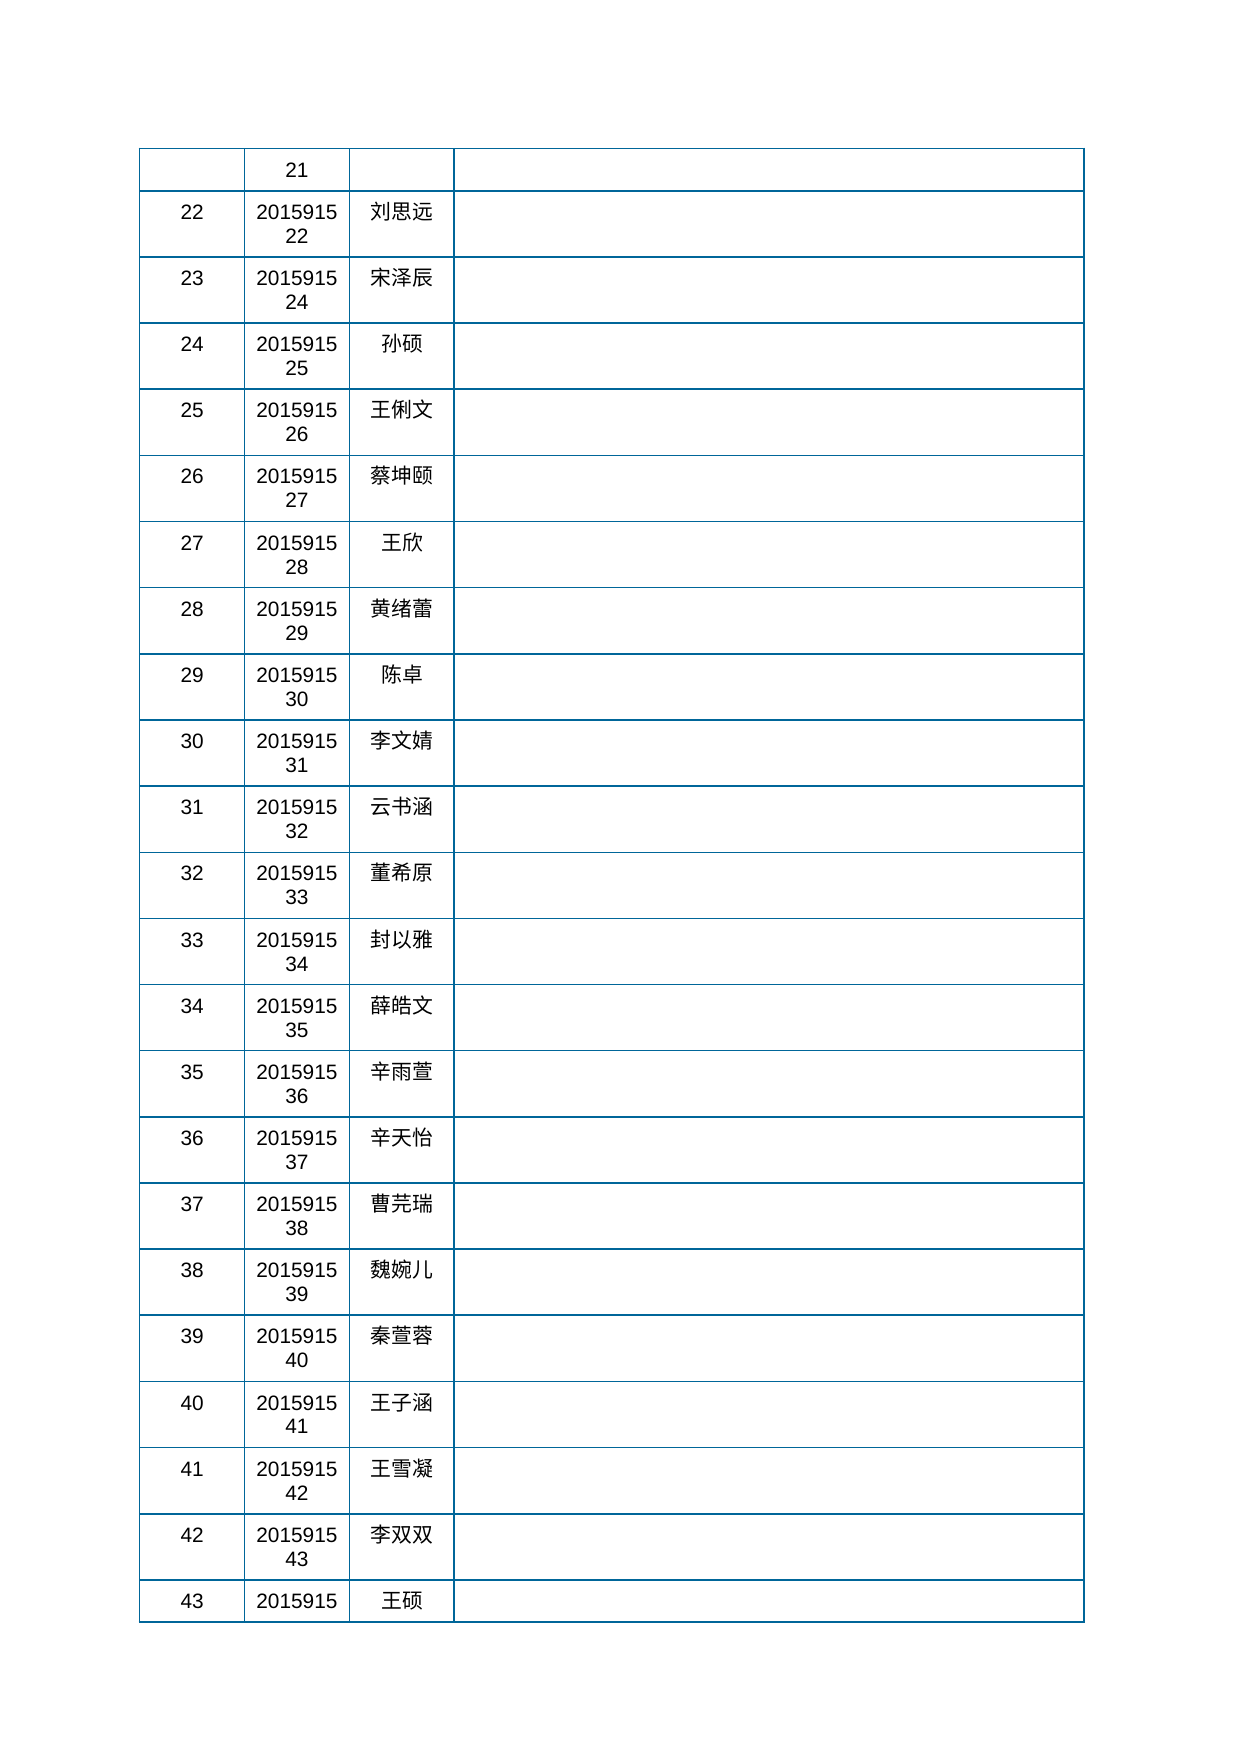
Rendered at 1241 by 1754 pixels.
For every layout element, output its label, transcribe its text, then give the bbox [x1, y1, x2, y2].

table_cell 201591542 [245, 1448, 349, 1513]
table_cell 41 [140, 1448, 244, 1513]
table_cell 30 [140, 721, 244, 785]
table_cell 201591543 [245, 1515, 349, 1579]
table_cell [455, 258, 1083, 322]
table_cell 27 [140, 522, 244, 587]
table_cell [455, 1448, 1083, 1513]
table_cell 孙硕 [350, 324, 453, 388]
table_cell 31 [140, 787, 244, 851]
table_cell 201591526 [245, 390, 349, 454]
table_cell 201591527 [245, 456, 349, 521]
table_cell [455, 456, 1083, 521]
table_cell 201591529 [245, 588, 349, 653]
table_cell 201591524 [245, 258, 349, 322]
table_cell 董希原 [350, 853, 453, 917]
table_cell 26 [140, 456, 244, 521]
table_cell 李文婧 [350, 721, 453, 785]
table_cell [455, 149, 1083, 190]
table_cell 刘思远 [350, 192, 453, 256]
table_cell [455, 985, 1083, 1050]
table_cell [455, 1316, 1083, 1381]
table_cell 201591532 [245, 787, 349, 851]
table_cell 43 [140, 1581, 244, 1621]
table_cell 21 [140, 149, 244, 190]
table_cell [455, 1250, 1083, 1314]
table_cell 201591544 [245, 1581, 349, 1621]
table_cell 201591538 [245, 1184, 349, 1248]
table_cell 王子涵 [350, 1382, 453, 1447]
table_cell 鲁怡之 [350, 149, 453, 190]
table_cell 39 [140, 1316, 244, 1381]
table_cell [455, 721, 1083, 785]
table_cell 201591541 [245, 1382, 349, 1447]
table_cell [455, 192, 1083, 256]
table_cell 薛皓文 [350, 985, 453, 1050]
table_cell 李双双 [350, 1515, 453, 1579]
table_cell 37 [140, 1184, 244, 1248]
table_cell 封以雅 [350, 919, 453, 984]
table_cell 33 [140, 919, 244, 984]
table_cell 36 [140, 1118, 244, 1182]
table_cell 201591531 [245, 721, 349, 785]
table_cell 201591539 [245, 1250, 349, 1314]
table_cell [455, 787, 1083, 851]
table_cell 201591537 [245, 1118, 349, 1182]
table_cell 云书涵 [350, 787, 453, 851]
table_cell [455, 324, 1083, 388]
table_cell 42 [140, 1515, 244, 1579]
table_cell 40 [140, 1382, 244, 1447]
table_cell [455, 1581, 1083, 1621]
table_cell [455, 1051, 1083, 1116]
table_cell 201591528 [245, 522, 349, 587]
table_cell 201591536 [245, 1051, 349, 1116]
table_cell 辛雨萱 [350, 1051, 453, 1116]
table_cell [455, 1515, 1083, 1579]
table_cell [455, 588, 1083, 653]
table_cell 22 [140, 192, 244, 256]
table_cell 24 [140, 324, 244, 388]
table_cell 蔡坤颐 [350, 456, 453, 521]
table_cell 陈卓 [350, 655, 453, 719]
table_cell 201591530 [245, 655, 349, 719]
table_cell [455, 1118, 1083, 1182]
table_cell [455, 655, 1083, 719]
table_cell 38 [140, 1250, 244, 1314]
table_cell 201591522 [245, 192, 349, 256]
table_cell 王俐文 [350, 390, 453, 454]
table_cell 黄绪蕾 [350, 588, 453, 653]
table_cell 201591540 [245, 1316, 349, 1381]
table_cell [455, 919, 1083, 984]
table_cell [455, 1382, 1083, 1447]
table_cell 秦萱蓉 [350, 1316, 453, 1381]
table_cell 23 [140, 258, 244, 322]
table_cell 王硕 [350, 1581, 453, 1621]
table_cell 32 [140, 853, 244, 917]
table_cell [455, 1184, 1083, 1248]
table_cell 201591535 [245, 985, 349, 1050]
table_cell 曹芫瑞 [350, 1184, 453, 1248]
table_cell 25 [140, 390, 244, 454]
table_cell 28 [140, 588, 244, 653]
table_cell 201591521 [245, 149, 349, 190]
table_cell 201591534 [245, 919, 349, 984]
table_cell 34 [140, 985, 244, 1050]
table_cell 辛天怡 [350, 1118, 453, 1182]
table_cell 201591533 [245, 853, 349, 917]
table_cell [455, 390, 1083, 454]
table_cell [455, 522, 1083, 587]
table_cell 201591525 [245, 324, 349, 388]
table_cell 35 [140, 1051, 244, 1116]
table_cell 王欣 [350, 522, 453, 587]
table_cell [455, 853, 1083, 917]
table_cell 宋泽辰 [350, 258, 453, 322]
table_cell 29 [140, 655, 244, 719]
table_cell 王雪凝 [350, 1448, 453, 1513]
table_cell 魏婉儿 [350, 1250, 453, 1314]
